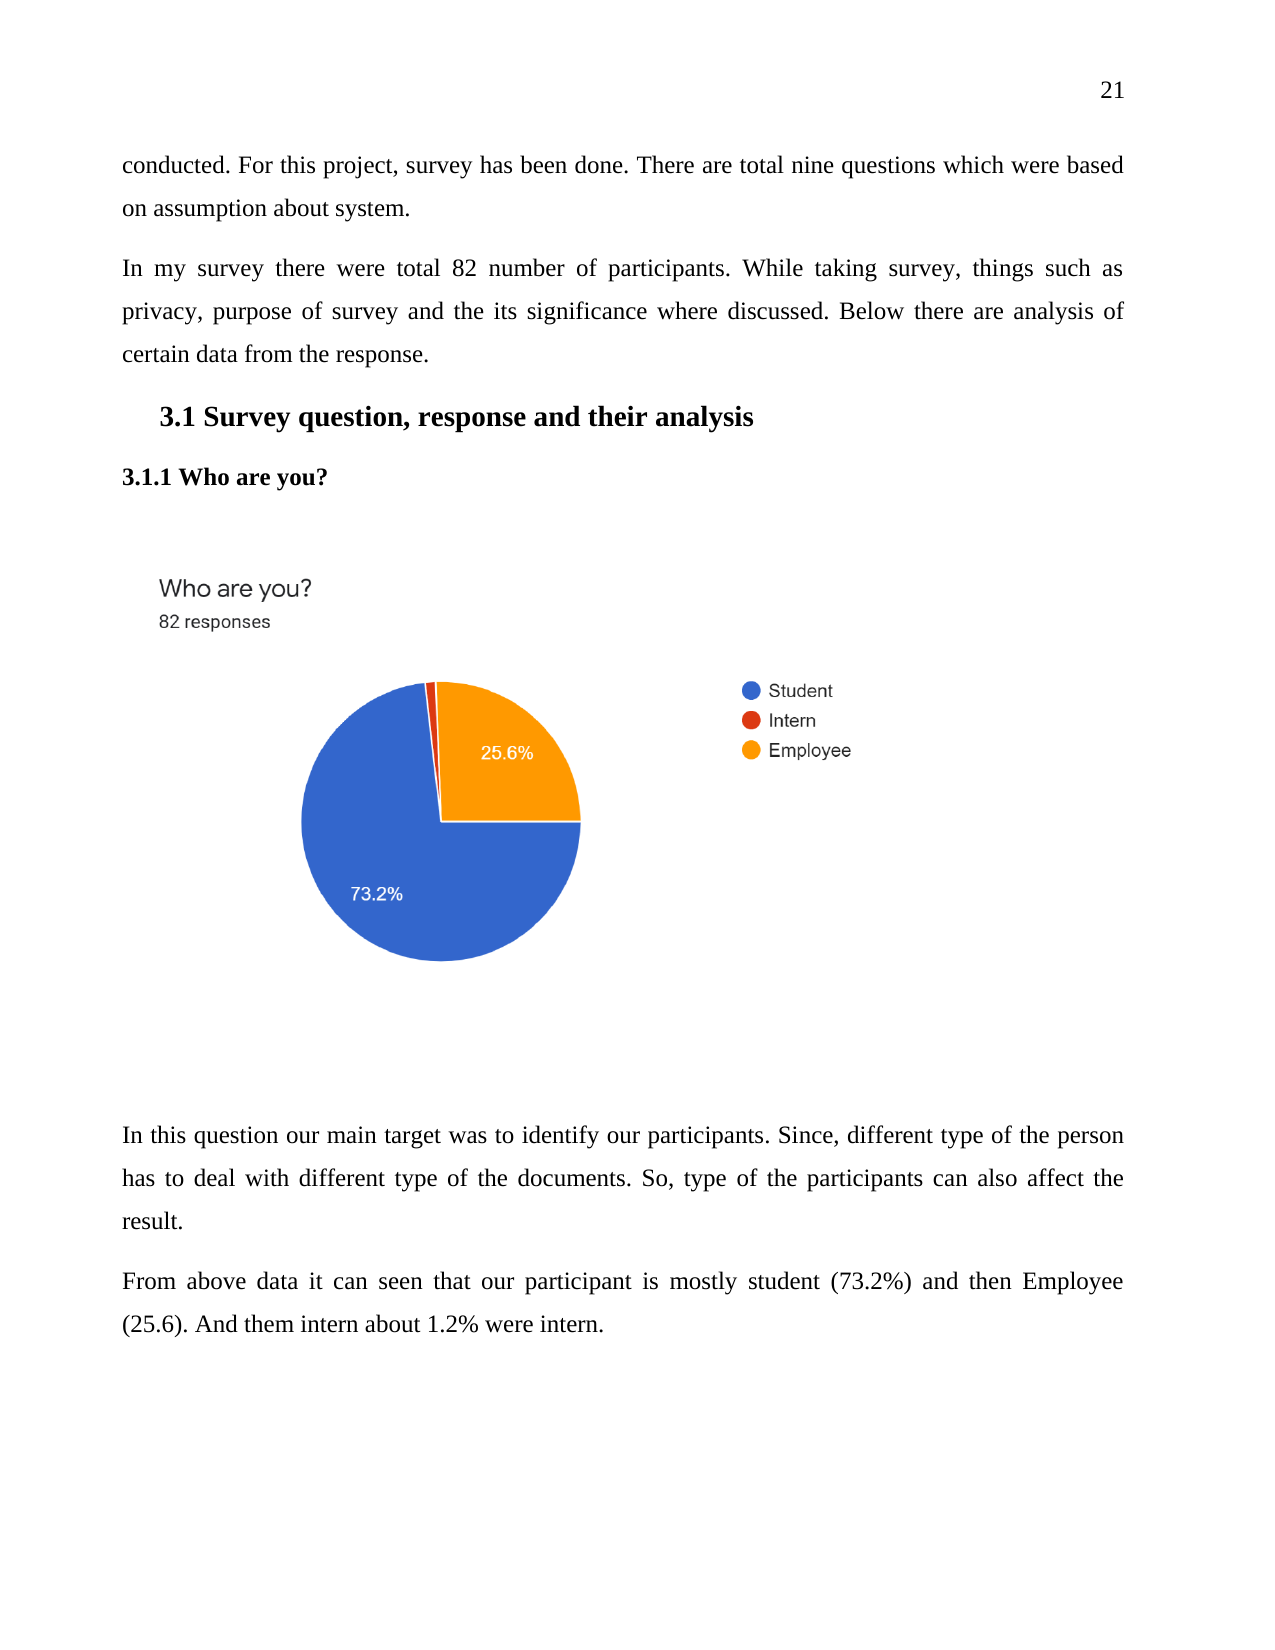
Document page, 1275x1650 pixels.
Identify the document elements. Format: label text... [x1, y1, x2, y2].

text In this question our main target was to identify our participants. Since, different type of the person has to deal with different type of the documents. So, type of the participants can also affect the result. [122, 1120, 1125, 1235]
text In my survey there were total 82 number of participants. While taking survey, things such as privacy, purpose of survey and the its significance where discussed. Below there are analysis of certain data from the response. [122, 253, 1125, 368]
subtitle Survey question, response and their analysis [159, 399, 1125, 432]
text 3.1.1 Who are you? [122, 462, 1125, 491]
picture [121, 535, 1097, 1015]
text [122, 150, 1125, 222]
text From above data it can seen that our participant is mostly student (73.2%) and then Employee (25.6). And them intern about 1.2% were intern. [122, 1266, 1125, 1338]
